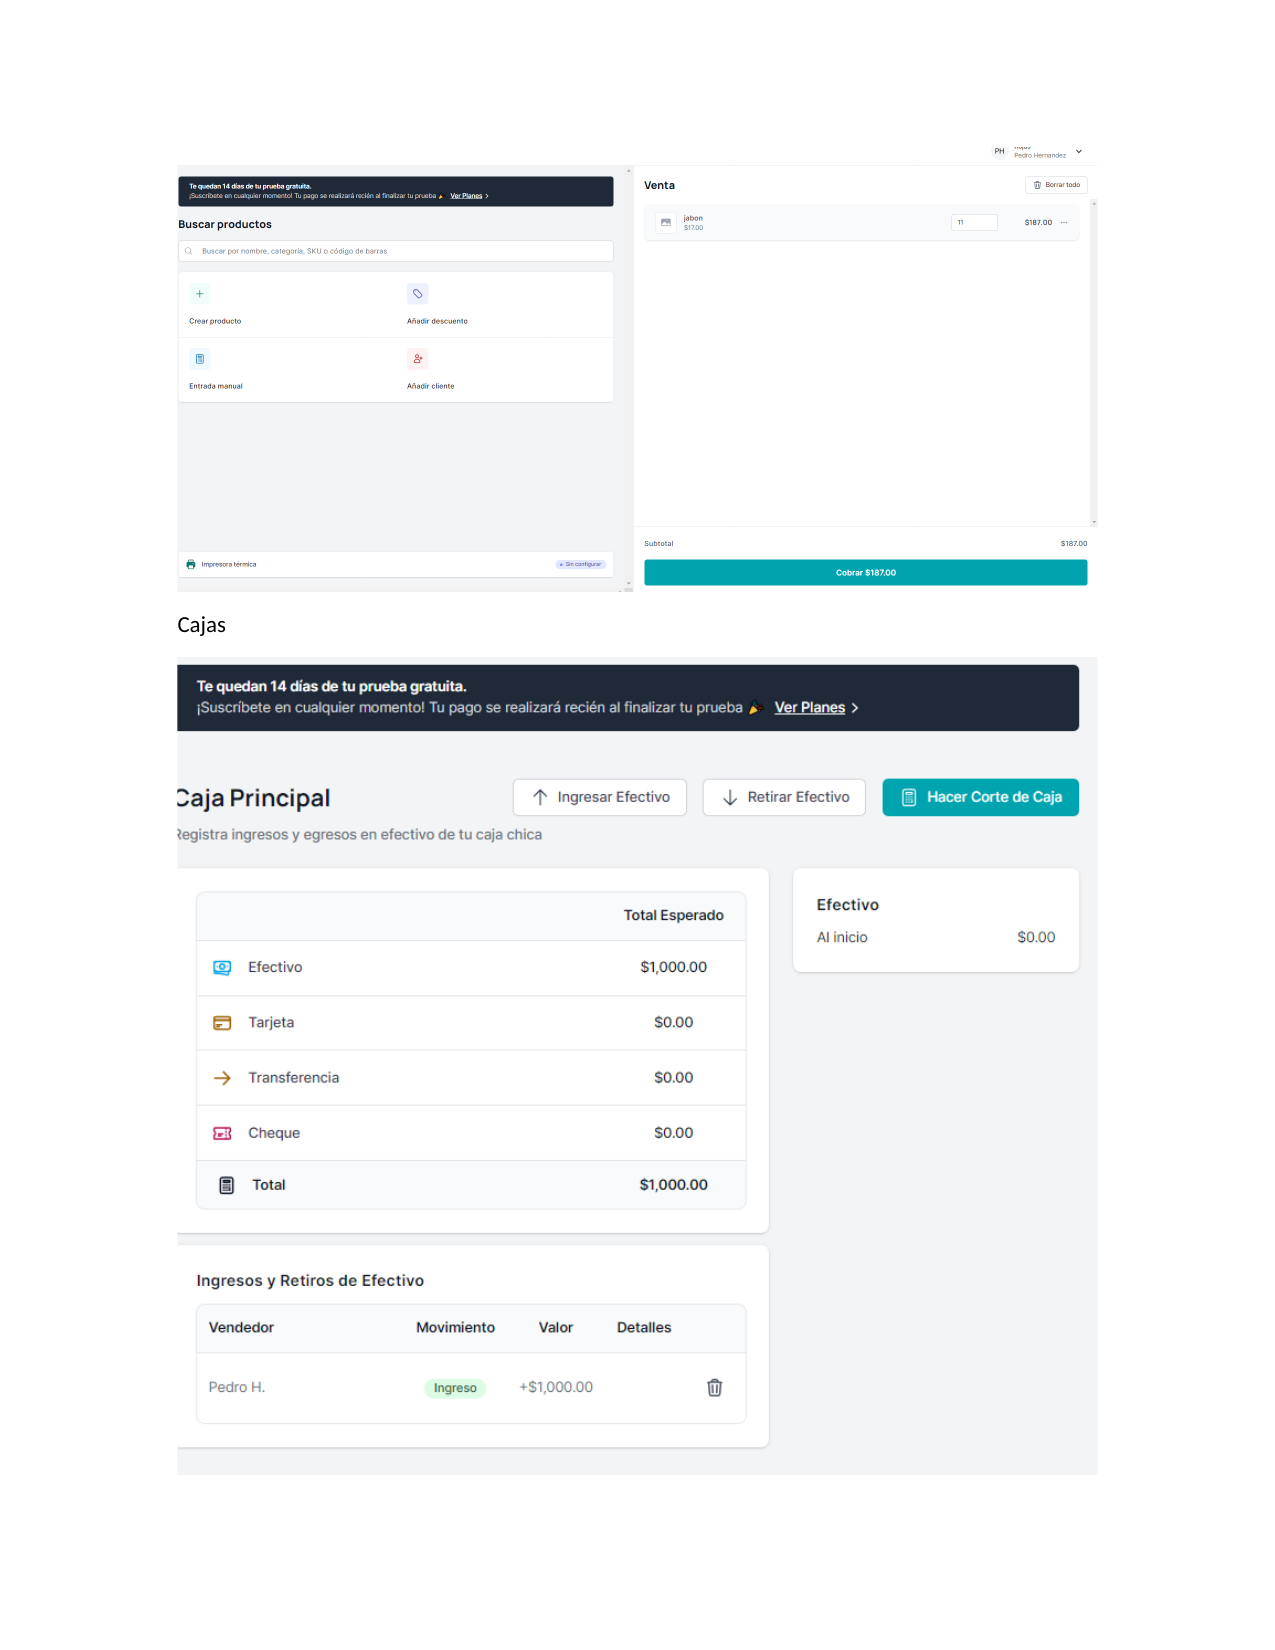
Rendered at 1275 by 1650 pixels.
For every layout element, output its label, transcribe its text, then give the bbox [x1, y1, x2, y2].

picture [177, 147, 1098, 592]
picture [177, 657, 1098, 1475]
text Cajas [177, 610, 1098, 638]
